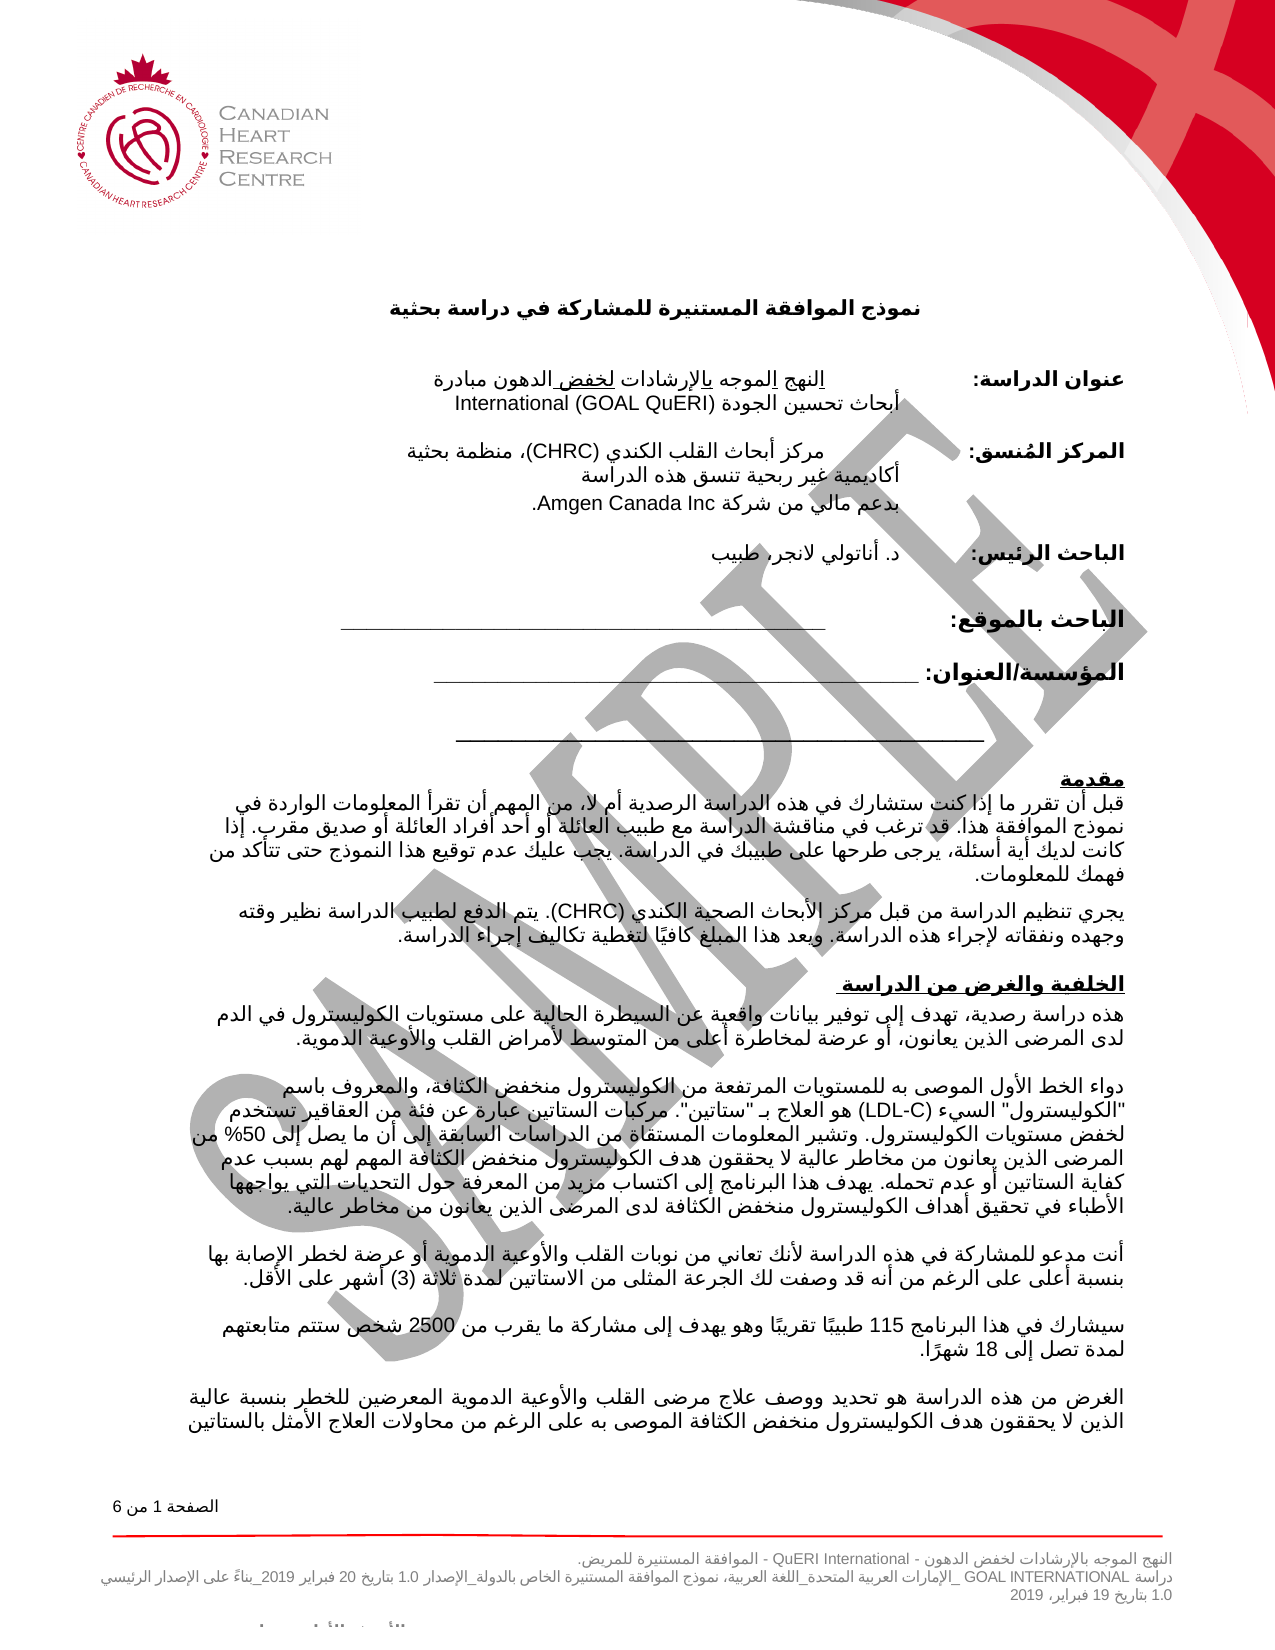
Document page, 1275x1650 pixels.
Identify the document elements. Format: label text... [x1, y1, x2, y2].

text مقدمة [187, 766, 1125, 790]
text قبل أن تقرر ما إذا كنت ستشارك في هذه الدراسة الرصدية أم لا، من المهم أن تقرأ المعلومات الواردة في نموذج الموافقة هذا. قد ترغب في مناقشة الدراسة مع طبيب العائلة أو أحد أفراد العائلة أو صديق مقرب. إذا كانت لديك أية أسئلة، يرجى طرحها على طبيبك في الدراسة. يجب عليك عدم توقيع هذا النموذج حتى تتأكد من فهمك للمعلومات. [187, 790, 1125, 886]
text سيشارك في هذا البرنامج 115 طبيبًا تقريبًا وهو يهدف إلى مشاركة ما يقرب من 2500 شخص ستتم متابعتهم لمدة تصل إلى 18 شهرًا. [187, 1313, 1125, 1361]
picture [77, 18, 287, 235]
text المؤسسة/العنوان: ______________________________________ [187, 659, 1125, 685]
text ______________________________________ [187, 714, 1125, 742]
subtitle الخلفية والغرض من الدراسة [187, 972, 1125, 996]
text أكاديمية غير ربحية تنسق هذه الدراسة بدعم مالي من شركة Amgen Canada Inc. [187, 463, 1125, 516]
text عنوان الدراسة: النهج الموجه بالإرشادات لخفض الدهون مبادرة أبحاث تحسين الجودة (GOAL QuERI) International [187, 367, 1125, 415]
picture [707, 0, 1275, 414]
text المركز المُنسق: مركز أبحاث القلب الكندي (CHRC)، منظمة بحثية [187, 439, 1125, 463]
text الباحث بالموقع: ______________________________________ [187, 606, 1125, 632]
text دواء الخط الأول الموصى به للمستويات المرتفعة من الكوليسترول منخفض الكثافة، والمعروف باسم "الكوليسترول" السيء (LDL-C) هو العلاج بـ "ستاتين". مركبات الستاتين عبارة عن فئة من العقاقير تستخدم لخفض مستويات الكوليسترول. وتشير المعلومات المستقاة من الدراسات السابقة إلى أن ما يصل إلى 50% من المرضى الذين يعانون من مخاطر عالية لا يحققون هدف الكوليسترول منخفض الكثافة المهم لهم بسبب عدم كفاية الستاتين أو عدم تحمله. يهدف هذا البرنامج إلى اكتساب مزيد من المعرفة حول التحديات التي يواجهها الأطباء في تحقيق أهداف الكوليسترول منخفض الكثافة لدى المرضى الذين يعانون من مخاطر عالية. [187, 1074, 1125, 1217]
text يجري تنظيم الدراسة من قبل مركز الأبحاث الصحية الكندي (CHRC). يتم الدفع لطبيب الدراسة نظير وقته وجهده ونفقاته لإجراء هذه الدراسة. ويعد هذا المبلغ كافيًا لتغطية تكاليف إجراء الدراسة. [187, 899, 1125, 947]
text أنت مدعو للمشاركة في هذه الدراسة لأنك تعاني من نوبات القلب والأوعية الدموية أو عرضة لخطر الإصابة بها بنسبة أعلى على الرغم من أنه قد وصفت لك الجرعة المثلى من الاستاتين لمدة ثلاثة (3) أشهر على الأقل. [187, 1241, 1125, 1289]
subtitle الباحث الرئيس: د. أناتولي لانجر، طبيب [187, 541, 1125, 565]
text هذه دراسة رصدية، تهدف إلى توفير بيانات واقعية عن السيطرة الحالية على مستويات الكوليسترول في الدم لدى المرضى الذين يعانون، أو عرضة لمخاطرة أعلى من المتوسط لأمراض القلب والأوعية الدموية. [187, 1002, 1125, 1050]
text نموذج الموافقة المستنيرة للمشاركة في دراسة بحثية [186, 295, 1125, 319]
